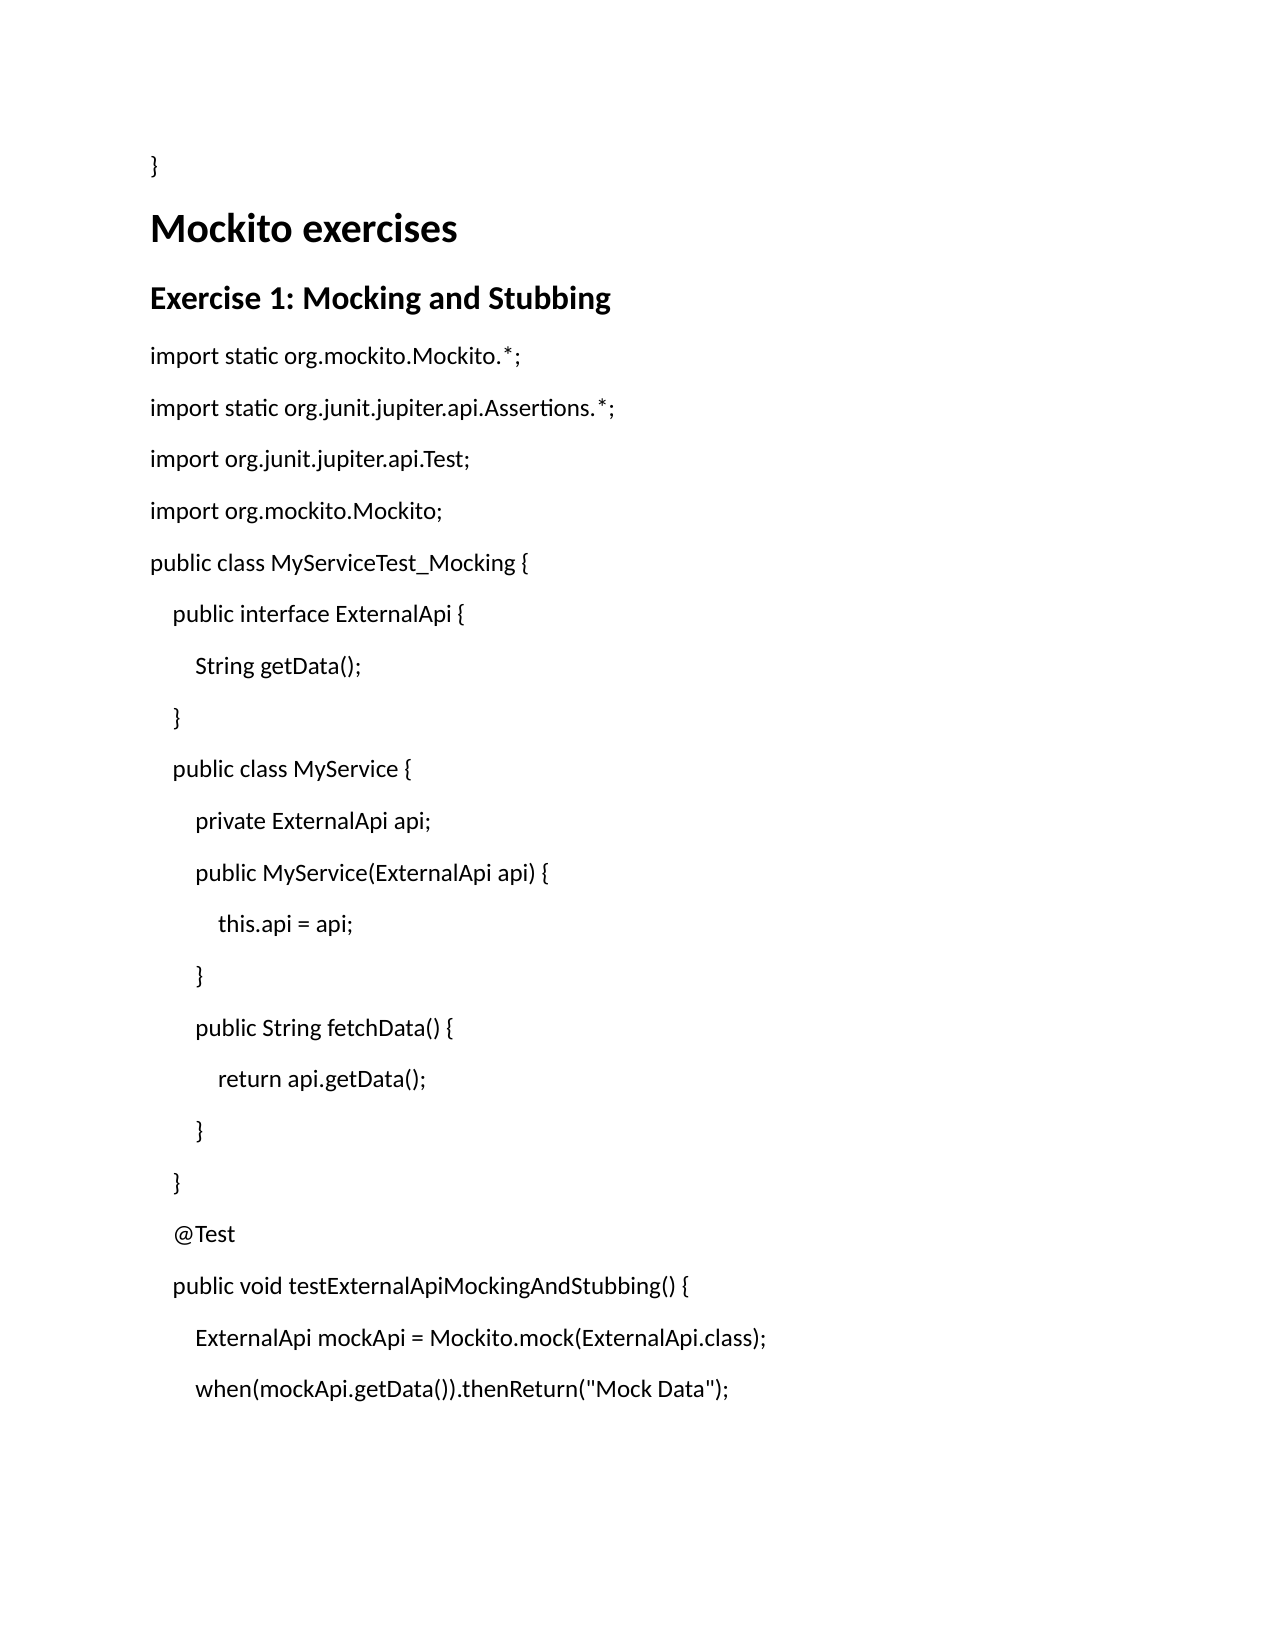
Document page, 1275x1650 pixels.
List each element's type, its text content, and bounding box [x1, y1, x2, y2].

text public class MyService { [150, 753, 1125, 784]
text Exercise 1: Mocking and Stubbing [150, 277, 1125, 317]
text public class MyServiceTest_Mocking { [150, 547, 1125, 577]
text return api.getData(); [150, 1063, 1125, 1094]
text @Test [150, 1218, 1125, 1249]
text public void testExternalApiMockingAndStubbing() { [150, 1270, 1125, 1301]
text } [150, 960, 1125, 991]
text import org.mockito.Mockito; [150, 495, 1125, 526]
text import static org.mockito.Mockito.*; [150, 340, 1125, 371]
text private ExternalApi api; [150, 805, 1125, 836]
text when(mockApi.getData()).thenReturn("Mock Data"); [150, 1373, 1125, 1404]
text public interface ExternalApi { [150, 598, 1125, 629]
text } [150, 702, 1125, 732]
text public MyService(ExternalApi api) { [150, 857, 1125, 887]
text Mockito exercises [150, 202, 1125, 252]
text public String fetchData() { [150, 1012, 1125, 1042]
text import org.junit.jupiter.api.Test; [150, 443, 1125, 474]
text import static org.junit.jupiter.api.Assertions.*; [150, 392, 1125, 422]
text } [150, 1167, 1125, 1197]
text } [150, 150, 1125, 181]
text } [150, 1115, 1125, 1146]
text String getData(); [150, 650, 1125, 681]
text ExternalApi mockApi = Mockito.mock(ExternalApi.class); [150, 1322, 1125, 1352]
text this.api = api; [150, 908, 1125, 939]
